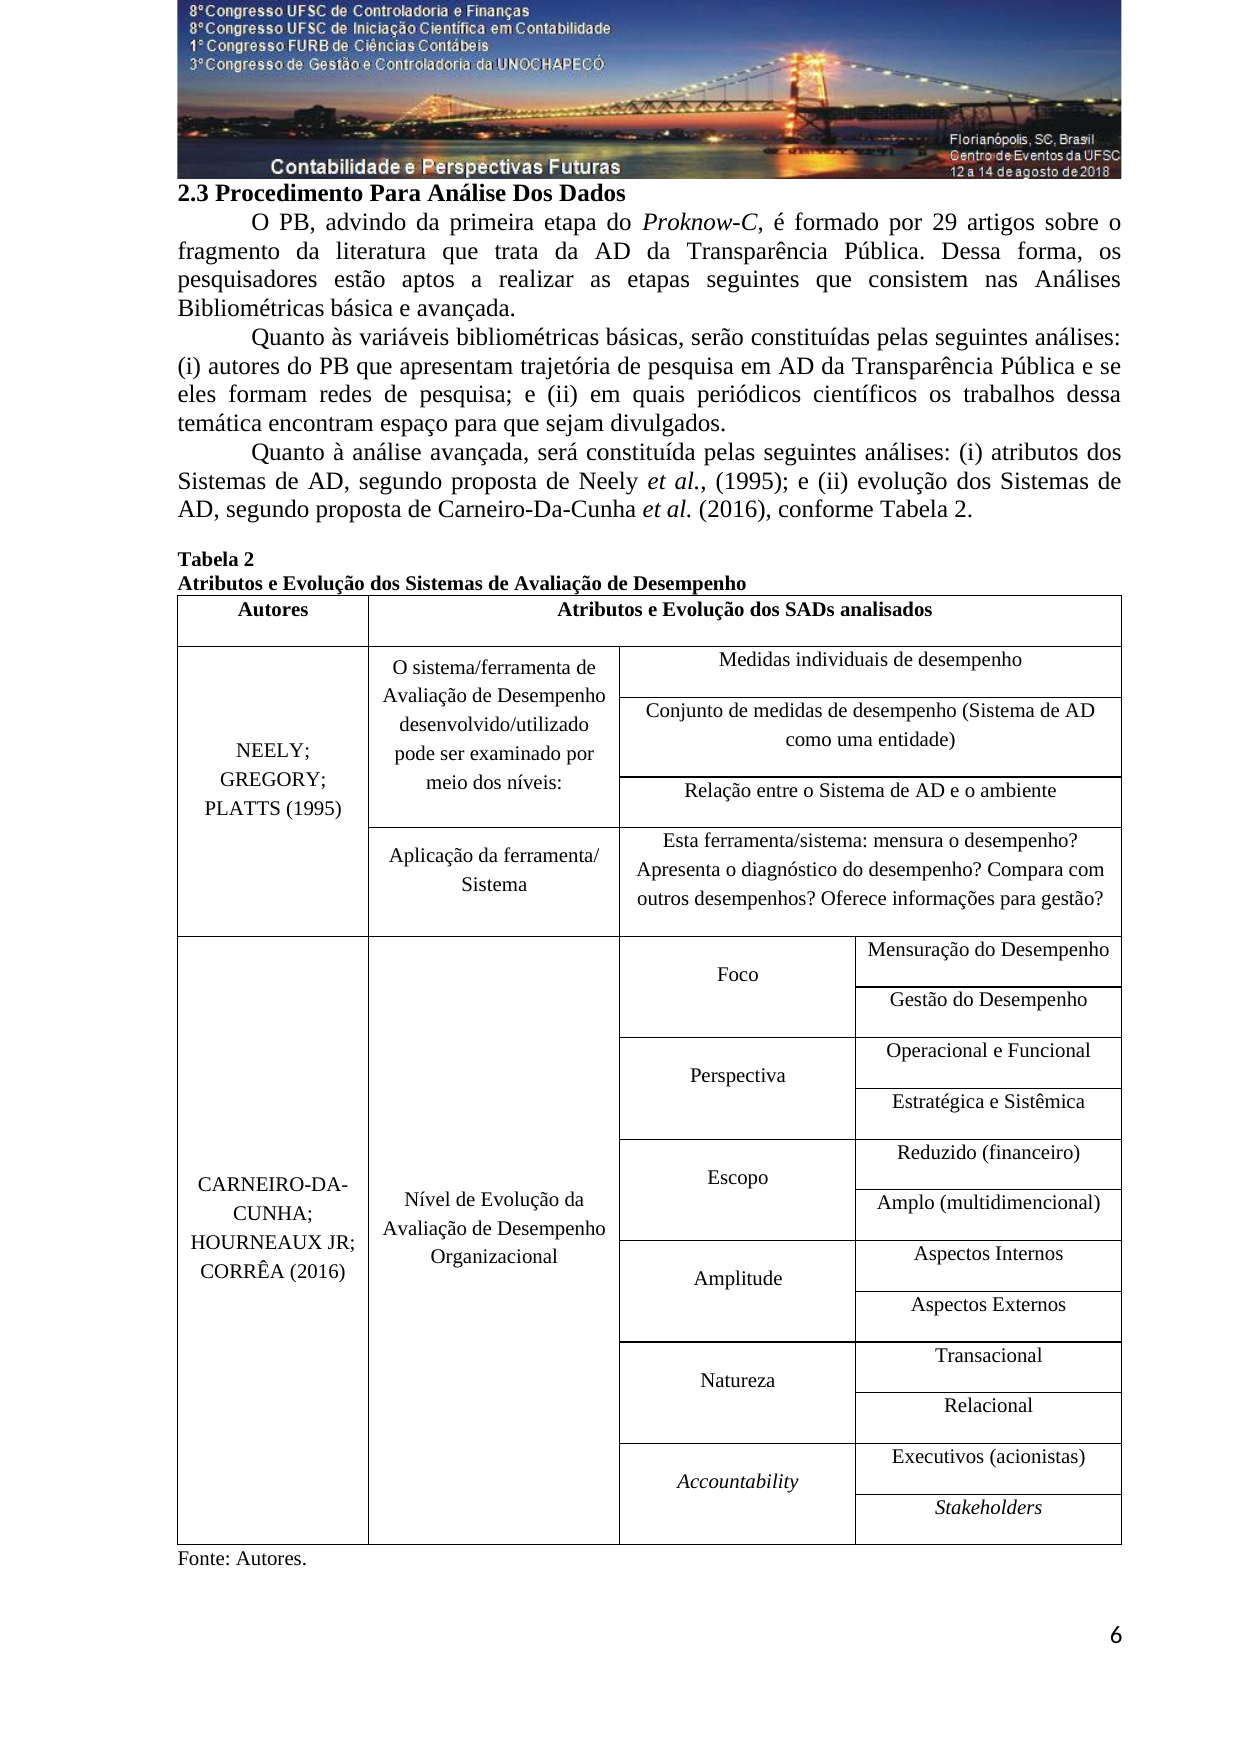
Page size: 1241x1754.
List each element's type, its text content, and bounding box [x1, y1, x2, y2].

table_cell Amplo (multidimencional) [856, 1190, 1121, 1240]
table_cell Conjunto de medidas de desempenho (Sistema de AD como uma entidade) [620, 698, 1121, 776]
table_cell Executivos (acionistas) [856, 1444, 1121, 1494]
table_header Atributos e Evolução dos SADs analisados [369, 596, 1121, 646]
text Quanto à análise avançada, será constituída pelas seguintes análises: (i) atributos dos Sistemas de AD, segundo proposta de Neely et al., (1995); e (ii) evolução dos Sistemas de AD, segundo proposta de Carneiro-Da-Cunha et al. (2016), conforme Tabela 2. [177, 437, 1122, 523]
table_cell Natureza [620, 1343, 855, 1443]
table_cell Esta ferramenta/sistema: mensura o desempenho? Apresenta o diagnóstico do desempenho? Compara com outros desempenhos? Oferece informações para gestão? [620, 828, 1121, 936]
table_cell Amplitude [620, 1241, 855, 1341]
table_cell Aspectos Internos [856, 1241, 1121, 1291]
table_cell Relação entre o Sistema de AD e o ambiente [620, 778, 1121, 827]
table_cell Nível de Evolução da Avaliação de Desempenho Organizacional [369, 937, 619, 1544]
table_cell O sistema/ferramenta de Avaliação de Desempenho desenvolvido/utilizado pode ser examinado por meio dos níveis: [369, 647, 619, 827]
table_header Autores [178, 596, 368, 646]
text Quanto às variáveis bibliométricas básicas, serão constituídas pelas seguintes análises: (i) autores do PB que apresentam trajetória de pesquisa em AD da Transparência Pública e se eles formam redes de pesquisa; e (ii) em quais periódicos científicos os trabalhos dessa temática encontram espaço para que sejam divulgados. [177, 322, 1122, 437]
table_cell Perspectiva [620, 1038, 855, 1138]
table_cell Gestão do Desempenho [856, 988, 1121, 1037]
table_cell Foco [620, 937, 855, 1037]
table_cell Escopo [620, 1140, 855, 1240]
table_cell CARNEIRO-DA-CUNHA; HOURNEAUX JR; CORRÊA (2016) [178, 937, 368, 1544]
table_cell Reduzido (financeiro) [856, 1140, 1121, 1189]
picture [177, 0, 1122, 179]
table_cell Stakeholders [856, 1495, 1121, 1544]
text Atributos e Evolução dos Sistemas de Avaliação de Desempenho [177, 571, 1122, 595]
table_cell Aspectos Externos [856, 1292, 1121, 1341]
text Fonte: Autores. [177, 1545, 1122, 1569]
table_cell Medidas individuais de desempenho [620, 647, 1121, 697]
table_cell Transacional [856, 1343, 1121, 1392]
table_cell Operacional e Funcional [856, 1038, 1121, 1088]
text 2.3 Procedimento Para Análise Dos Dados [177, 179, 1122, 207]
table_cell Aplicação da ferramenta/ Sistema [369, 828, 619, 936]
table_cell Estratégica e Sistêmica [856, 1089, 1121, 1138]
table_cell Relacional [856, 1393, 1121, 1443]
text O PB, advindo da primeira etapa do Proknow-C, é formado por 29 artigos sobre o fragmento da literatura que trata da AD da Transparência Pública. Dessa forma, os pesquisadores estão aptos a realizar as etapas seguintes que consistem nas Análises Bibliométricas básica e avançada. [177, 207, 1122, 322]
text Tabela 2 [177, 547, 1122, 571]
table_cell Accountability [620, 1444, 855, 1544]
table_cell NEELY; GREGORY; PLATTS (1995) [178, 647, 368, 936]
table_cell Mensuração do Desempenho [856, 937, 1121, 986]
